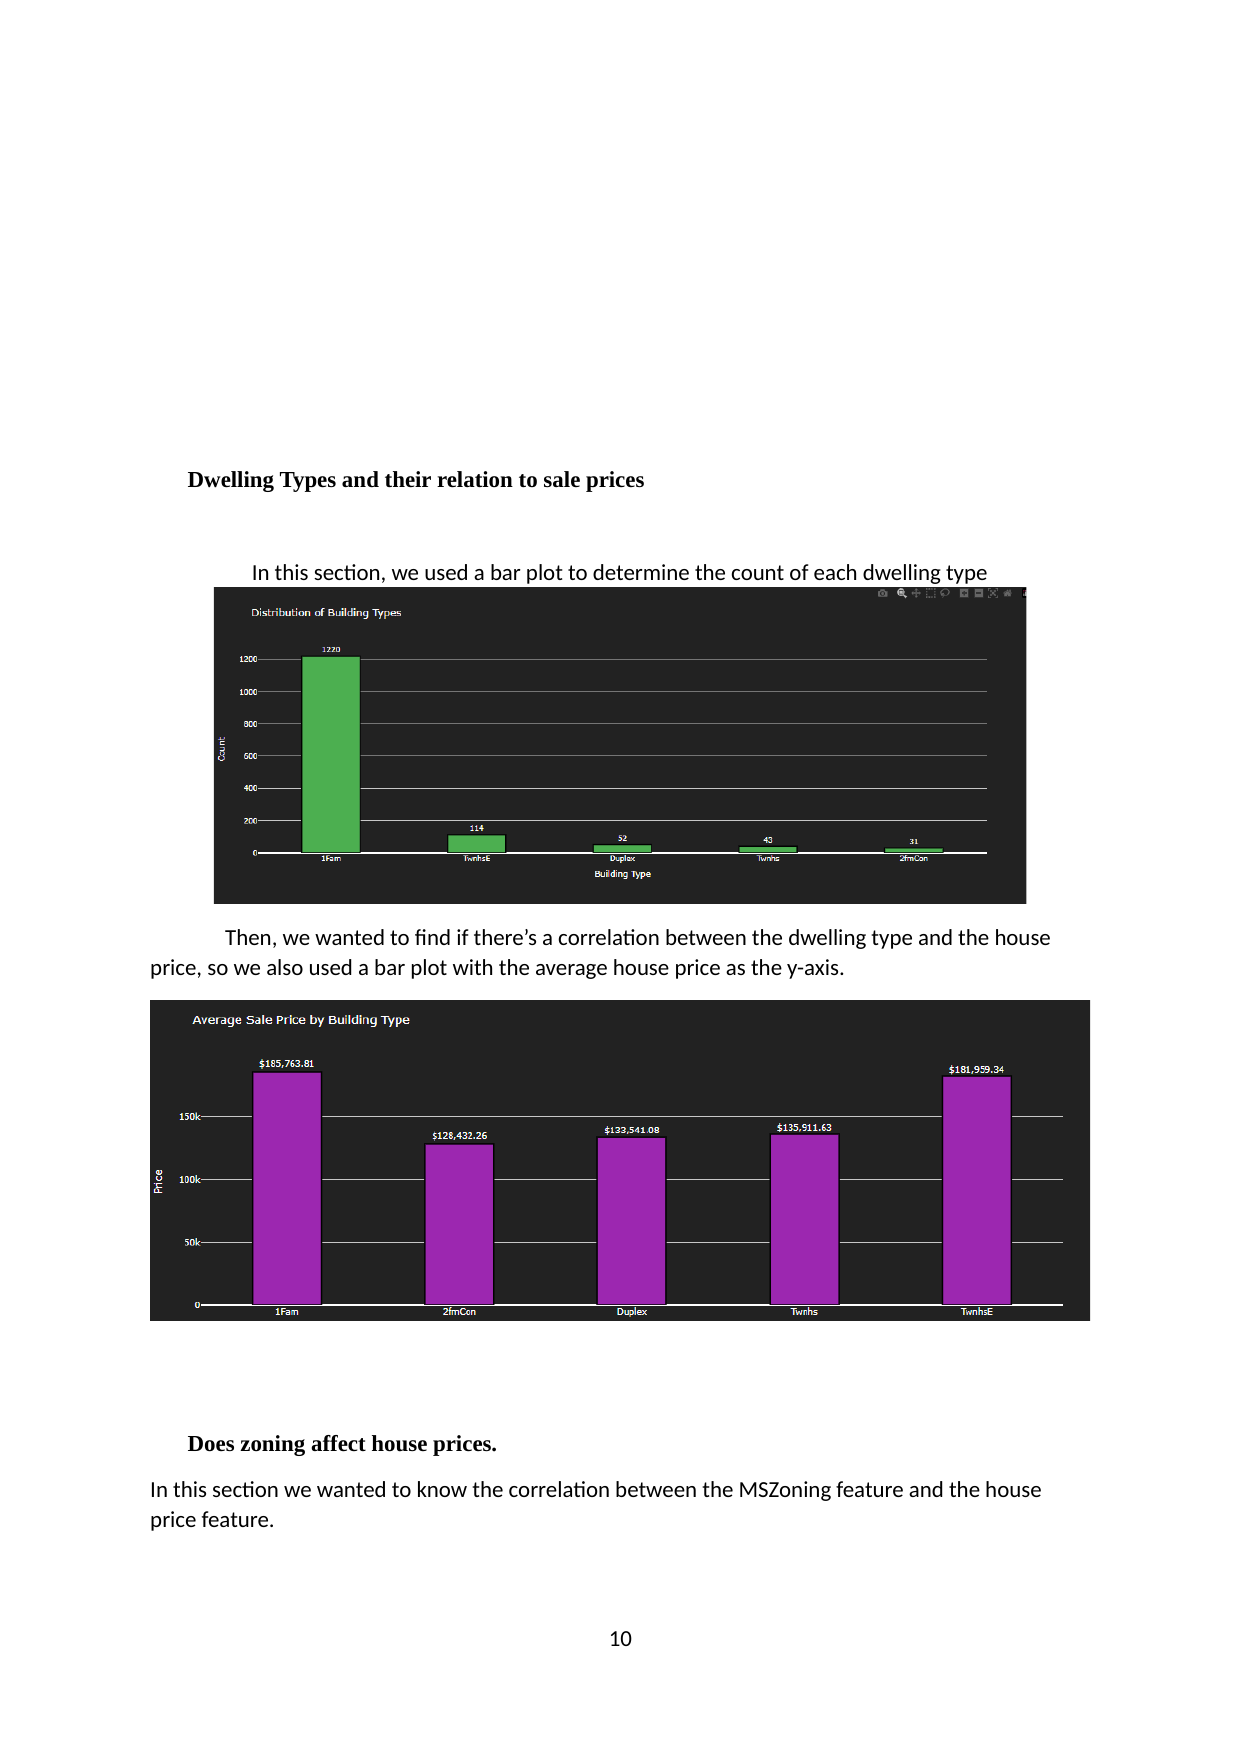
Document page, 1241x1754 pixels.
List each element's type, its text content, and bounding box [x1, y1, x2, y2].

subtitle Dwelling Types and their relation to sale prices [187, 466, 1090, 492]
subtitle Does zoning affect house prices. [187, 1429, 1090, 1456]
picture [213, 587, 1027, 904]
text Then, we wanted to find if there’s a correlation between the dwelling type and the house price, so we also used a bar plot with the average house price as the y-axis. [150, 923, 1090, 981]
picture [150, 1000, 1091, 1321]
text In this section we wanted to know the correlation between the MSZoning feature and the house price feature. [150, 1475, 1090, 1533]
